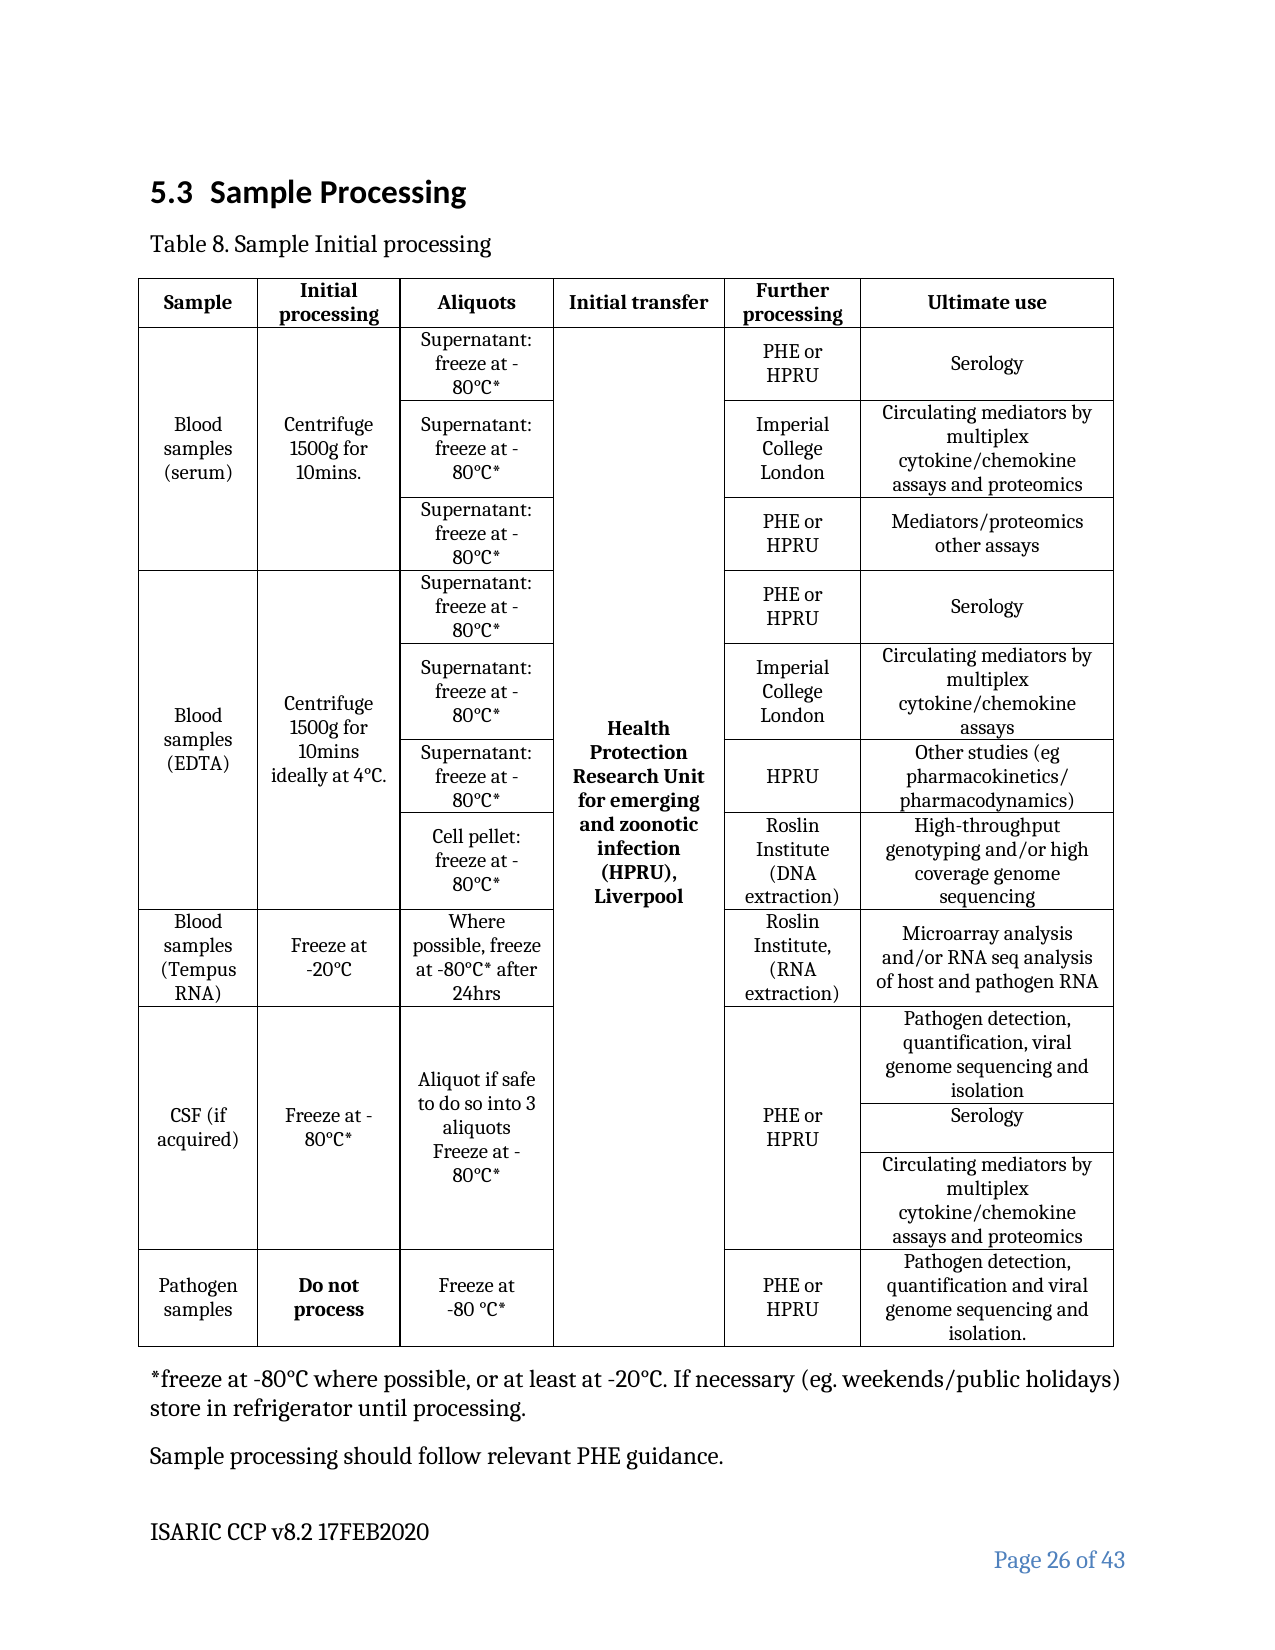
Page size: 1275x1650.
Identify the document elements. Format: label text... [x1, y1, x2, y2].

table_cell Other studies (eg pharmacokinetics/ pharmacodynamics) [861, 740, 1113, 812]
table_cell Microarray analysis and/or RNA seq analysis of host and pathogen RNA [861, 910, 1113, 1006]
table_cell High-throughput genotyping and/or high coverage genome sequencing [861, 813, 1113, 909]
table_cell Serology [861, 571, 1113, 642]
table_cell Imperial College London [725, 644, 860, 739]
table_cell Pathogen detection, quantification, viral genome sequencing and isolation [861, 1007, 1113, 1103]
table_cell Pathogen detection, quantification and viral genome sequencing and isolation. [861, 1250, 1113, 1346]
table_cell HPRU [725, 740, 860, 812]
table_cell Supernatant: freeze at -80°C* [401, 328, 553, 400]
table_cell Circulating mediators by multiplex cytokine/chemokine assays and proteomics [861, 401, 1113, 497]
table_cell Cell pellet: freeze at -80°C* [401, 813, 553, 909]
text *freeze at -80°C where possible, or at least at -20°C. If necessary (eg. weekends/public holidays) store in refrigerator until processing. [150, 1365, 1125, 1423]
table_cell Do not process [258, 1250, 399, 1346]
table_cell Blood samples (EDTA) [139, 571, 257, 909]
table_cell PHE or HPRU [725, 571, 860, 642]
table_cell Supernatant: freeze at -80°C* [401, 740, 553, 812]
table_header Sample [139, 279, 257, 327]
table_cell Supernatant: freeze at -80°C* [401, 498, 553, 569]
table_header Aliquots [401, 279, 553, 327]
table_cell Centrifuge 1500g for 10mins. [258, 328, 399, 569]
table_header Initial transfer [554, 279, 724, 327]
table_cell Serology [861, 1104, 1113, 1152]
table_cell Supernatant: freeze at -80°C* [401, 644, 553, 739]
table_cell Health Protection Research Unit for emerging and zoonotic infection (HPRU), Liverpool [554, 328, 724, 1346]
table_cell PHE or HPRU [725, 498, 860, 569]
table_cell CSF (if acquired) [139, 1007, 257, 1249]
table_cell Blood samples (serum) [139, 328, 257, 569]
table_cell Freeze at -20°C [258, 910, 399, 1006]
table_cell Centrifuge 1500g for 10mins ideally at 4°C. [258, 571, 399, 909]
table_cell Aliquot if safe to do so into 3 aliquots Freeze at -80°C* [401, 1007, 553, 1249]
table_cell PHE or HPRU [725, 1007, 860, 1249]
table_cell Where possible, freeze at -80°C* after 24hrs [401, 910, 553, 1006]
table_header Initial processing [258, 279, 399, 327]
table_cell Freeze at -80 °C* [401, 1250, 553, 1346]
table_cell Supernatant: freeze at -80°C* [401, 401, 553, 497]
table_cell Blood samples (Tempus RNA) [139, 910, 257, 1006]
table_cell Supernatant: freeze at -80°C* [401, 571, 553, 642]
subtitle Sample Processing [150, 171, 1125, 212]
table_cell PHE or HPRU [725, 328, 860, 400]
table_cell Circulating mediators by multiplex cytokine/chemokine assays and proteomics [861, 1153, 1113, 1249]
table_cell Roslin Institute, (RNA extraction) [725, 910, 860, 1006]
text Table 8. Sample Initial processing [150, 230, 1125, 259]
table_cell Pathogen samples [139, 1250, 257, 1346]
text Sample processing should follow relevant PHE guidance. [150, 1442, 1125, 1470]
table_cell Serology [861, 328, 1113, 400]
table_cell Mediators/proteomics other assays [861, 498, 1113, 569]
table_header Further processing [725, 279, 860, 327]
table_header Ultimate use [861, 279, 1113, 327]
table_cell PHE or HPRU [725, 1250, 860, 1346]
table_cell Circulating mediators by multiplex cytokine/chemokine assays [861, 644, 1113, 739]
table_cell Roslin Institute (DNA extraction) [725, 813, 860, 909]
table_cell Imperial College London [725, 401, 860, 497]
table_cell Freeze at -80°C* [258, 1007, 399, 1249]
